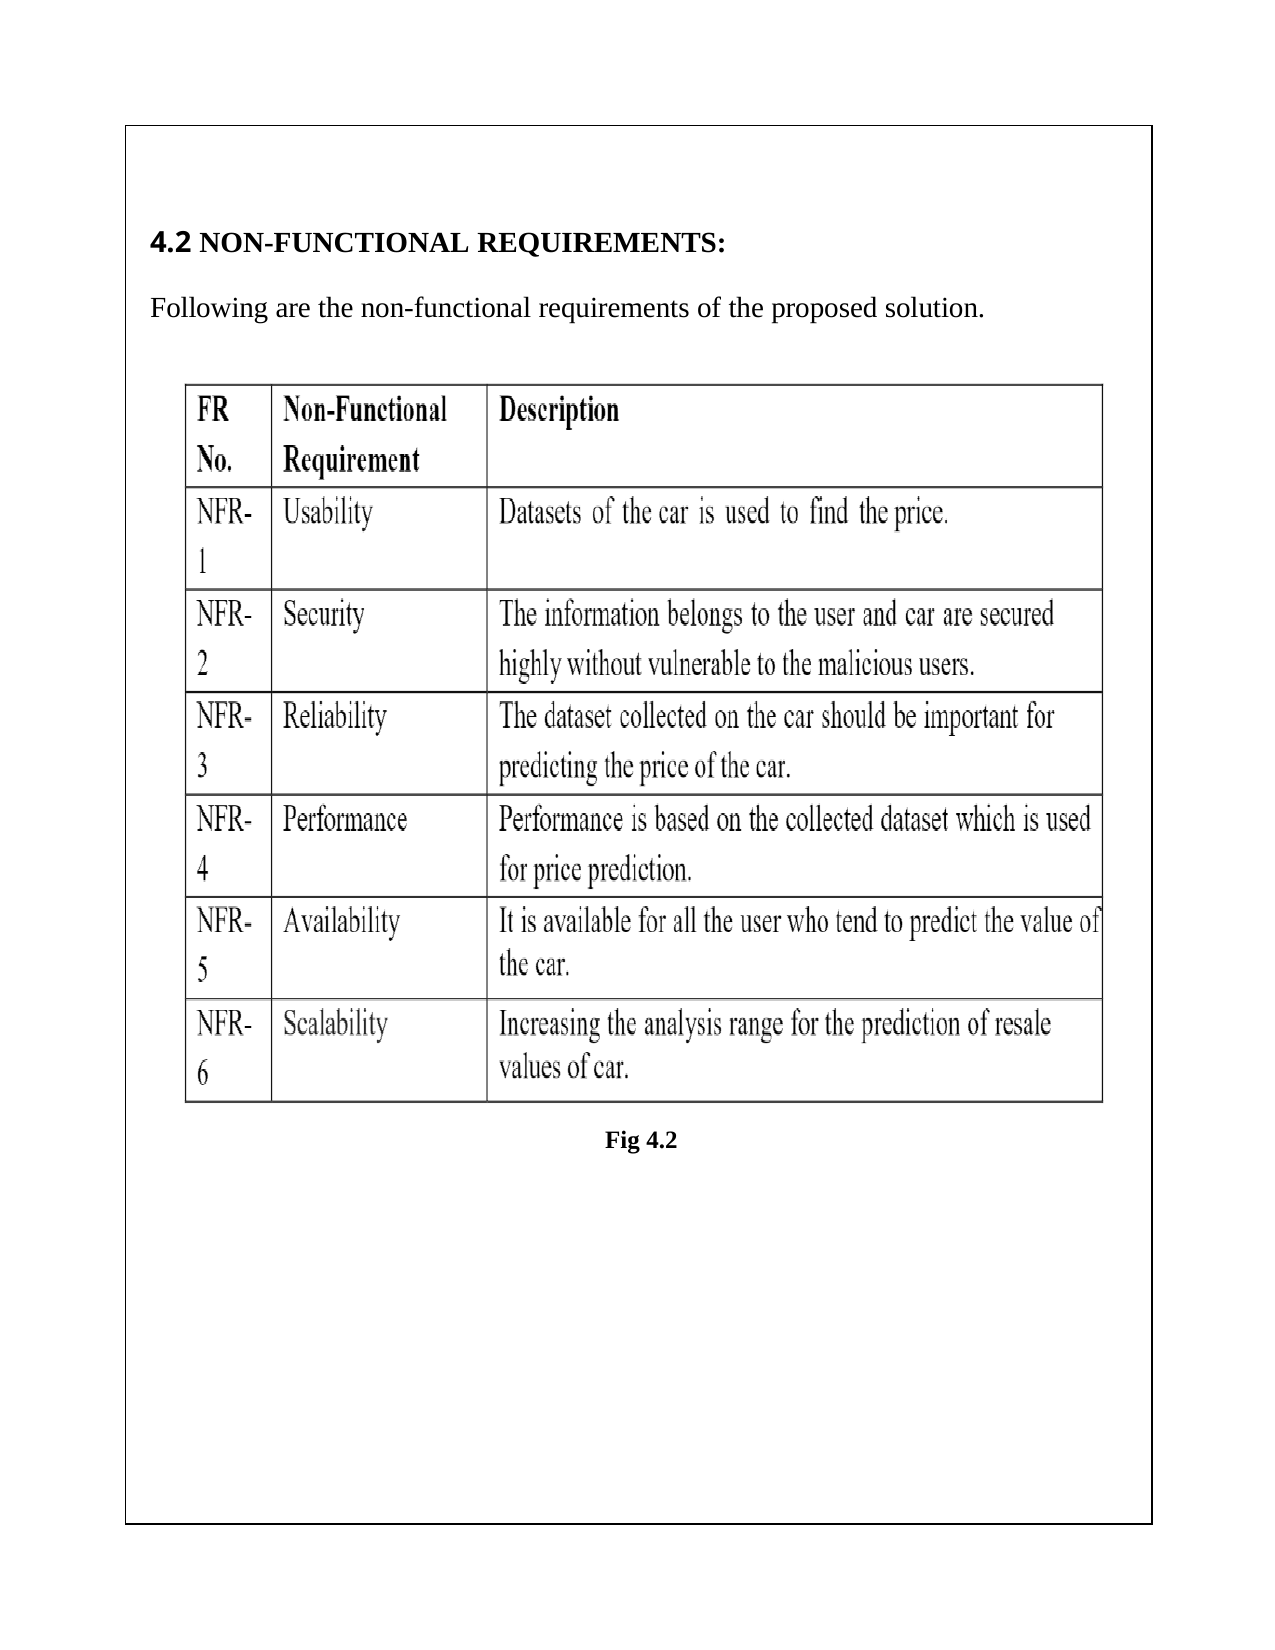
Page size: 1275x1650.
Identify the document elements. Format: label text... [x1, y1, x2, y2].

list NON-FUNCTIONAL REQUIREMENTS: [150, 222, 1162, 261]
subtitle Fig 4.2 [544, 1126, 738, 1154]
text Following are the non-functional requirements of the proposed solution. [150, 290, 1162, 324]
picture [151, 381, 1124, 1126]
